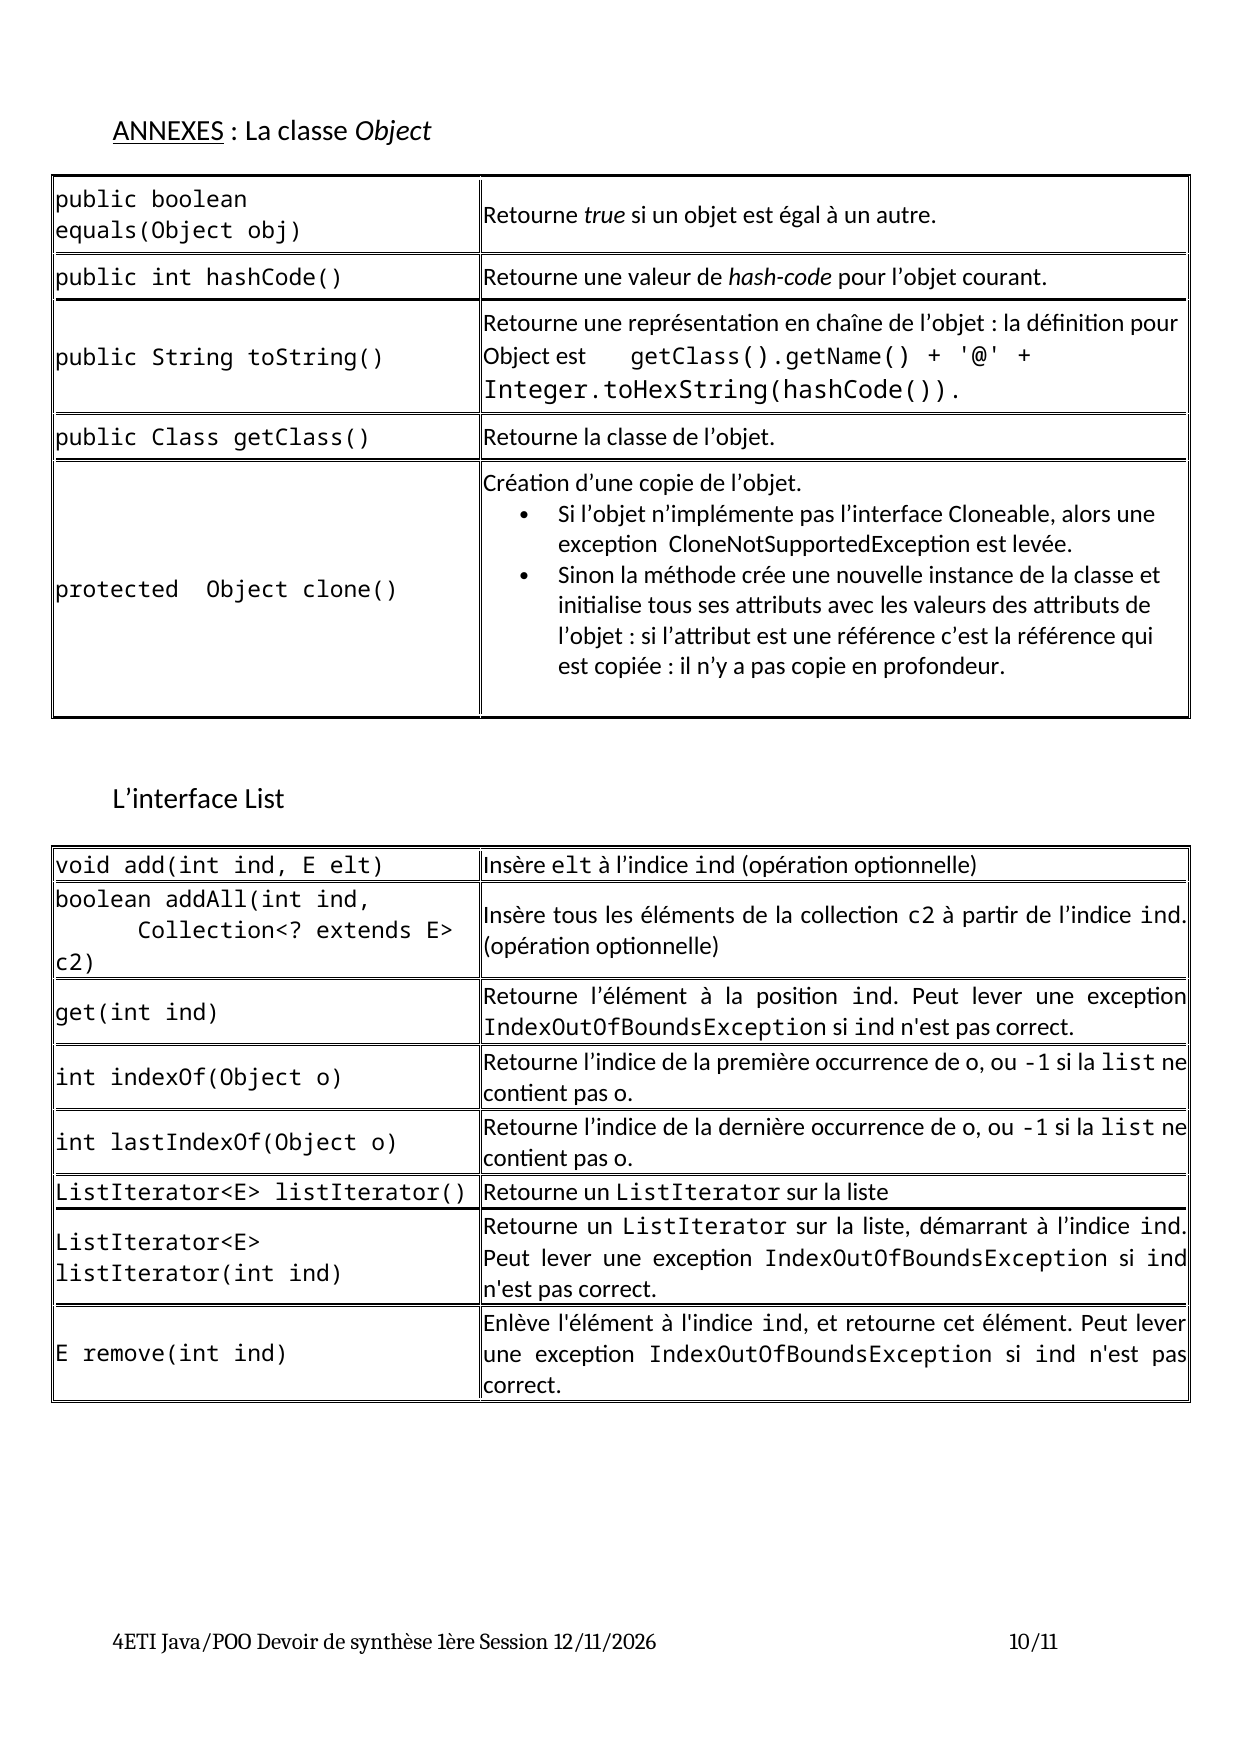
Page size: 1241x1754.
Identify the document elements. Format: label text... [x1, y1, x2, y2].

table_cell protected Object clone() [54, 458, 481, 716]
table_cell Retourne l’indice de la première occurrence de o, ou -1 si la list ne contient pas o. [482, 1043, 1188, 1107]
table_cell Insère tous les éléments de la collection c2 à partir de l’indice ind.(opération optionnelle) [481, 880, 1189, 977]
table_cell boolean addAll(int ind, Collection<? extends E> c2) [53, 880, 481, 977]
table_cell Retourne l’indice de la dernière occurrence de o, ou -1 si la list ne contient pas o. [482, 1108, 1188, 1172]
table_cell get(int ind) [53, 977, 481, 1042]
table_cell public int hashCode() [53, 252, 481, 298]
table_cell Retourne un ListIterator sur la liste [482, 1173, 1188, 1207]
table_cell Création d’une copie de l’objet. Si l’objet n’implémente pas l’interface Cloneable, alors une exception CloneNotSupportedException est levée. Sinon la méthode crée une nouvelle instance de la classe et initialise tous ses attributs avec les valeurs des attributs de l’objet : si l’attribut est une référence c’est la référence qui est copiée : il n’y a pas copie en profondeur. [481, 458, 1188, 716]
table_header Insère elt à l’indice ind (opération optionnelle) [481, 849, 1188, 880]
table_cell E remove(int ind) [54, 1303, 481, 1399]
text L’interface List [112, 781, 1128, 816]
table_cell Retourne la classe de l’objet. [481, 412, 1189, 458]
table_cell public String toString() [53, 298, 479, 412]
table_header Retourne true si un objet est égal à un autre. [481, 177, 1188, 252]
table_cell ListIterator<E> listIterator(int ind) [54, 1207, 479, 1303]
text ANNEXES : La classe Object [112, 112, 1128, 148]
table_cell Enlève l'élément à l'indice ind, et retourne cet élément. Peut lever une exception IndexOutOfBoundsException si ind n'est pas correct. [481, 1303, 1188, 1399]
table_cell Retourne l’élément à la position ind. Peut lever une exception IndexOutOfBoundsException si ind n'est pas correct. [481, 977, 1189, 1042]
table_cell public Class getClass() [53, 412, 481, 458]
table_header void add(int ind, E elt) [54, 849, 481, 880]
table_header public boolean equals(Object obj) [54, 177, 481, 252]
table_cell Retourne une représentation en chaîne de l’objet : la définition pour Object est getClass().getName() + '@' + Integer.toHexString(hashCode()). [482, 298, 1189, 412]
table_cell int lastIndexOf(Object o) [54, 1108, 479, 1172]
table_cell ListIterator<E> listIterator() [54, 1173, 479, 1207]
table_cell Retourne une valeur de hash-code pour l’objet courant. [481, 252, 1189, 298]
table_cell Retourne un ListIterator sur la liste, démarrant à l’indice ind. Peut lever une exception IndexOutOfBoundsException si ind n'est pas correct. [482, 1207, 1188, 1303]
table_cell int indexOf(Object o) [54, 1043, 479, 1107]
